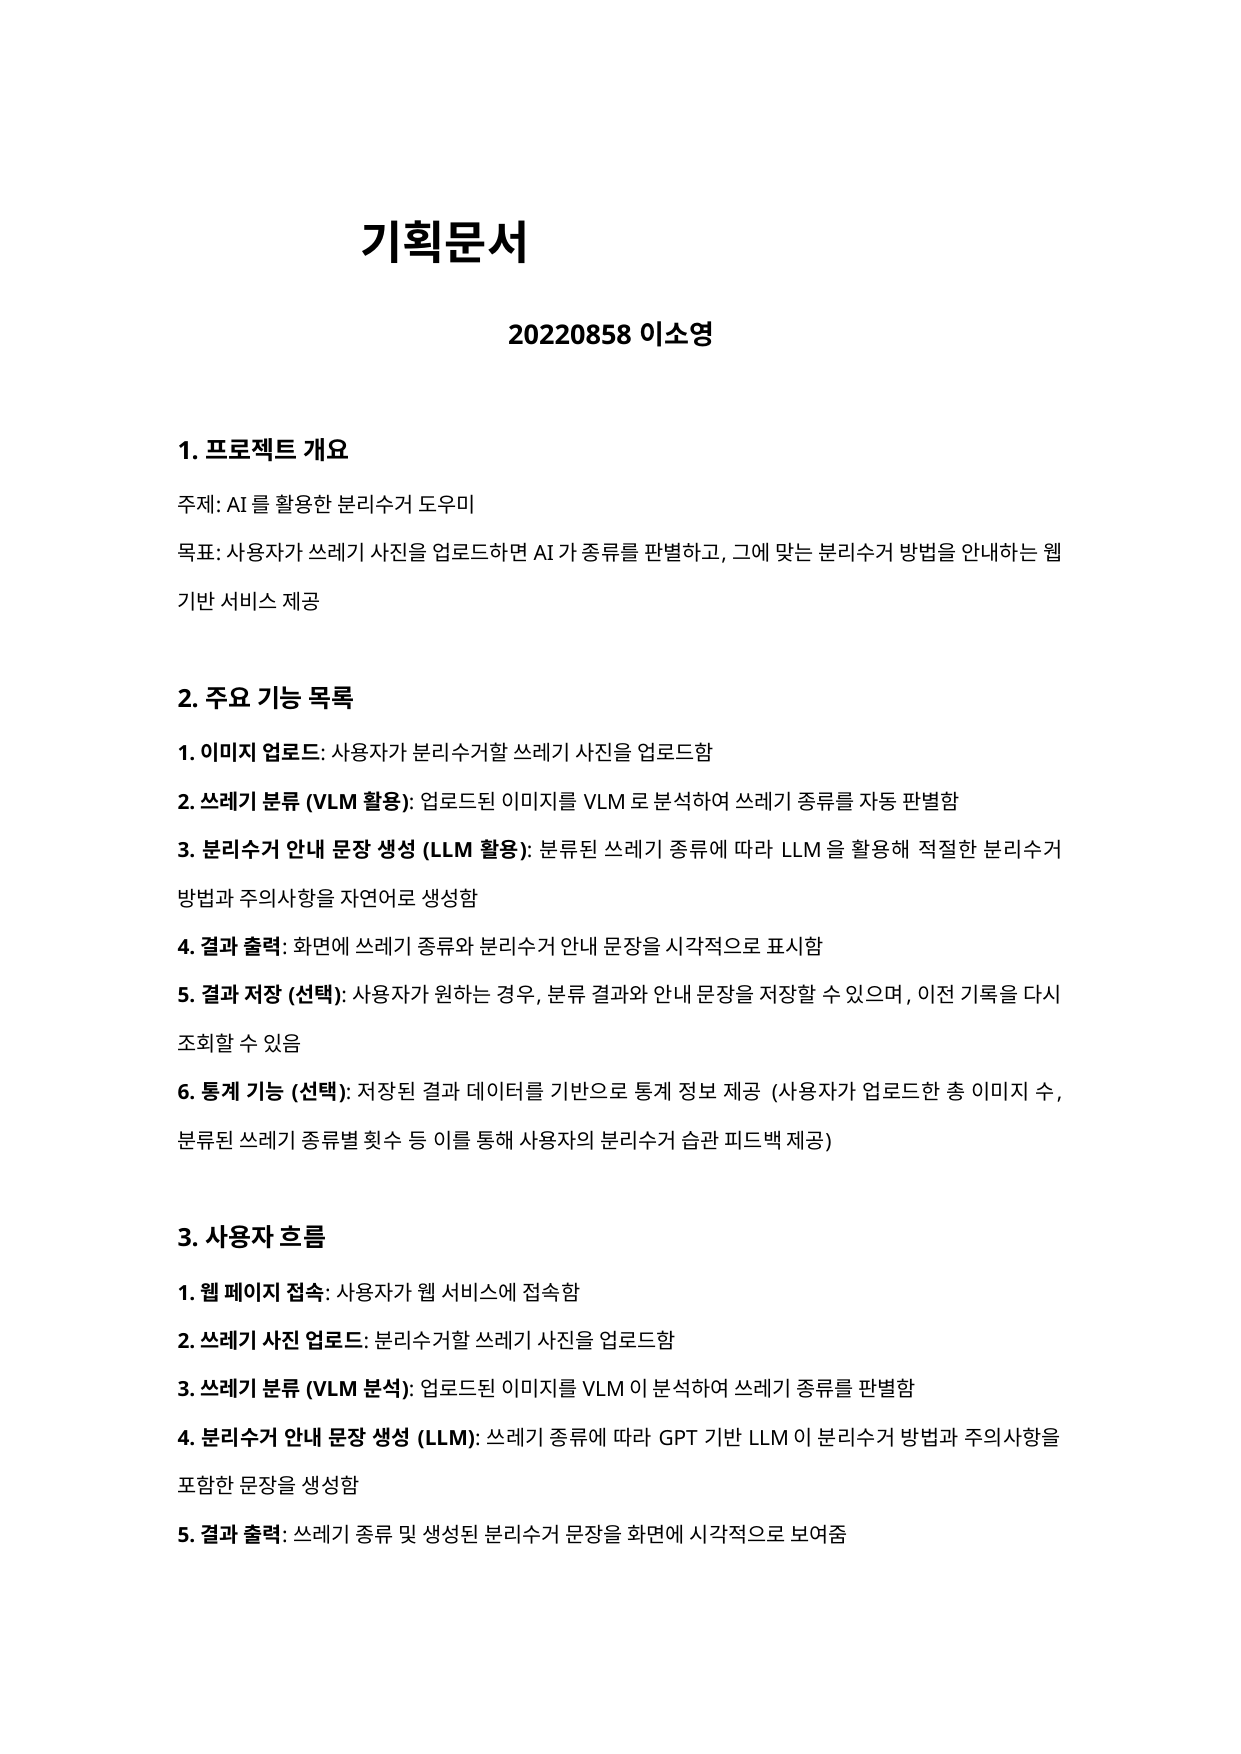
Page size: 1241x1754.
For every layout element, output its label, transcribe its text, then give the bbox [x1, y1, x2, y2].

text 기획문서 [177, 207, 1063, 273]
text 1. 웹 페이지 접속: 사용자가 웹 서비스에 접속함 [177, 1276, 1063, 1306]
text 4. 분리수거 안내 문장 생성 (LLM): 쓰레기 종류에 따라 GPT 기반 LLM이 분리수거 방법과 주의사항을 포함한 문장을 생성함 [177, 1421, 1063, 1500]
text 4. 결과 출력: 화면에 쓰레기 종류와 분리수거 안내 문장을 시각적으로 표시함 [177, 930, 1063, 961]
text 1. 프로젝트 개요 [177, 430, 1063, 466]
text 20220858 이소영 [177, 313, 1063, 352]
text 3. 쓰레기 분류 (VLM 분석): 업로드된 이미지를 VLM이 분석하여 쓰레기 종류를 판별함 [177, 1373, 1063, 1403]
text 1. 이미지 업로드: 사용자가 분리수거할 쓰레기 사진을 업로드함 [177, 737, 1063, 767]
text 2. 주요 기능 목록 [177, 679, 1063, 715]
text 3. 분리수거 안내 문장 생성 (LLM 활용): 분류된 쓰레기 종류에 따라 LLM을 활용해 적절한 분리수거 방법과 주의사항을 자연어로 생성함 [177, 833, 1063, 912]
text 2. 쓰레기 분류 (VLM 활용): 업로드된 이미지를 VLM로 분석하여 쓰레기 종류를 자동 판별함 [177, 785, 1063, 815]
text 주제: AI를 활용한 분리수거 도우미 [177, 488, 1063, 518]
text 목표: 사용자가 쓰레기 사진을 업로드하면 AI가 종류를 판별하고, 그에 맞는 분리수거 방법을 안내하는 웹 기반 서비스 제공 [177, 537, 1063, 615]
text 6. 통계 기능 (선택): 저장된 결과 데이터를 기반으로 통계 정보 제공 (사용자가 업로드한 총 이미지 수, 분류된 쓰레기 종류별 횟수 등 이를 통해 사용자의 분리수거 습관 피드백 제공) [177, 1076, 1063, 1154]
text 2. 쓰레기 사진 업로드: 분리수거할 쓰레기 사진을 업로드함 [177, 1324, 1063, 1354]
text 5. 결과 저장 (선택): 사용자가 원하는 경우, 분류 결과와 안내 문장을 저장할 수 있으며, 이전 기록을 다시 조회할 수 있음 [177, 979, 1063, 1057]
text 3. 사용자 흐름 [177, 1218, 1063, 1254]
text 5. 결과 출력: 쓰레기 종류 및 생성된 분리수거 문장을 화면에 시각적으로 보여줌 [177, 1518, 1063, 1548]
